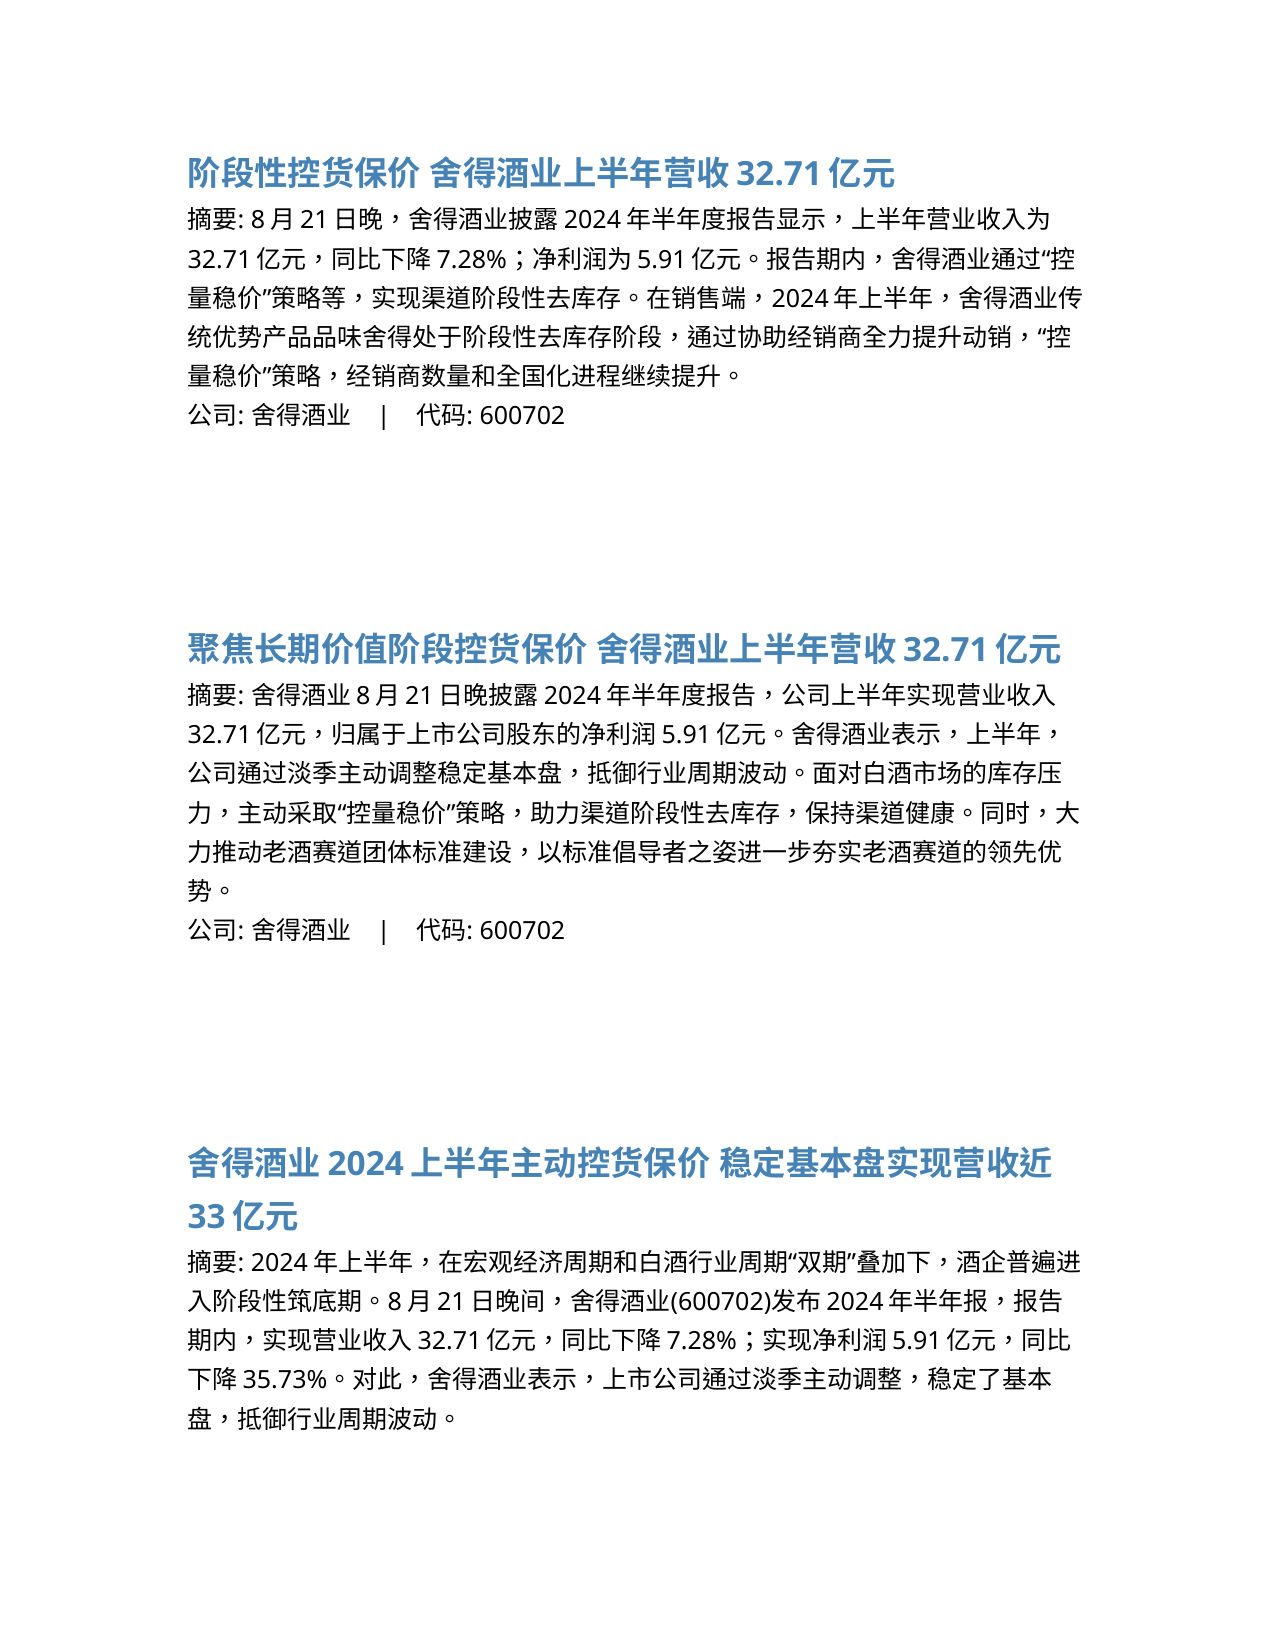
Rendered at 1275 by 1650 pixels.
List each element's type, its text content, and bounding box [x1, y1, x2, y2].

subtitle 阶段性控货保价 舍得酒业上半年营收32.71亿元 [187, 150, 1087, 195]
subtitle 舍得酒业2024上半年主动控货保价 稳定基本盘实现营收近33亿元 [187, 1140, 1087, 1238]
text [187, 1244, 1087, 1435]
text 摘要: 8月21日晚，舍得酒业披露2024年半年度报告显示，上半年营业收入为32.71亿元，同比下降7.28%；净利润为5.91亿元。报告期内，舍得酒业通过“控量稳价”策略等，实现渠道阶段性去库存。在销售端，2024年上半年，舍得酒业传统优势产品品味舍得处于阶段性去库存阶段，通过协助经销商全力提升动销，“控量稳价”策略，经销商数量和全国化进程继续提升。 公司: 舍得酒业 | 代码: 600702 [187, 202, 1087, 471]
subtitle 聚焦长期价值阶段控货保价 舍得酒业上半年营收32.71亿元 [187, 626, 1087, 671]
text 摘要: 舍得酒业8月21日晚披露2024年半年度报告，公司上半年实现营业收入32.71亿元，归属于上市公司股东的净利润5.91亿元。舍得酒业表示，上半年，公司通过淡季主动调整稳定基本盘，抵御行业周期波动。面对白酒市场的库存压力，主动采取“控量稳价”策略，助力渠道阶段性去库存，保持渠道健康。同时，大力推动老酒赛道团体标准建设，以标准倡导者之姿进一步夯实老酒赛道的领先优势。 公司: 舍得酒业 | 代码: 600702 [187, 678, 1087, 986]
